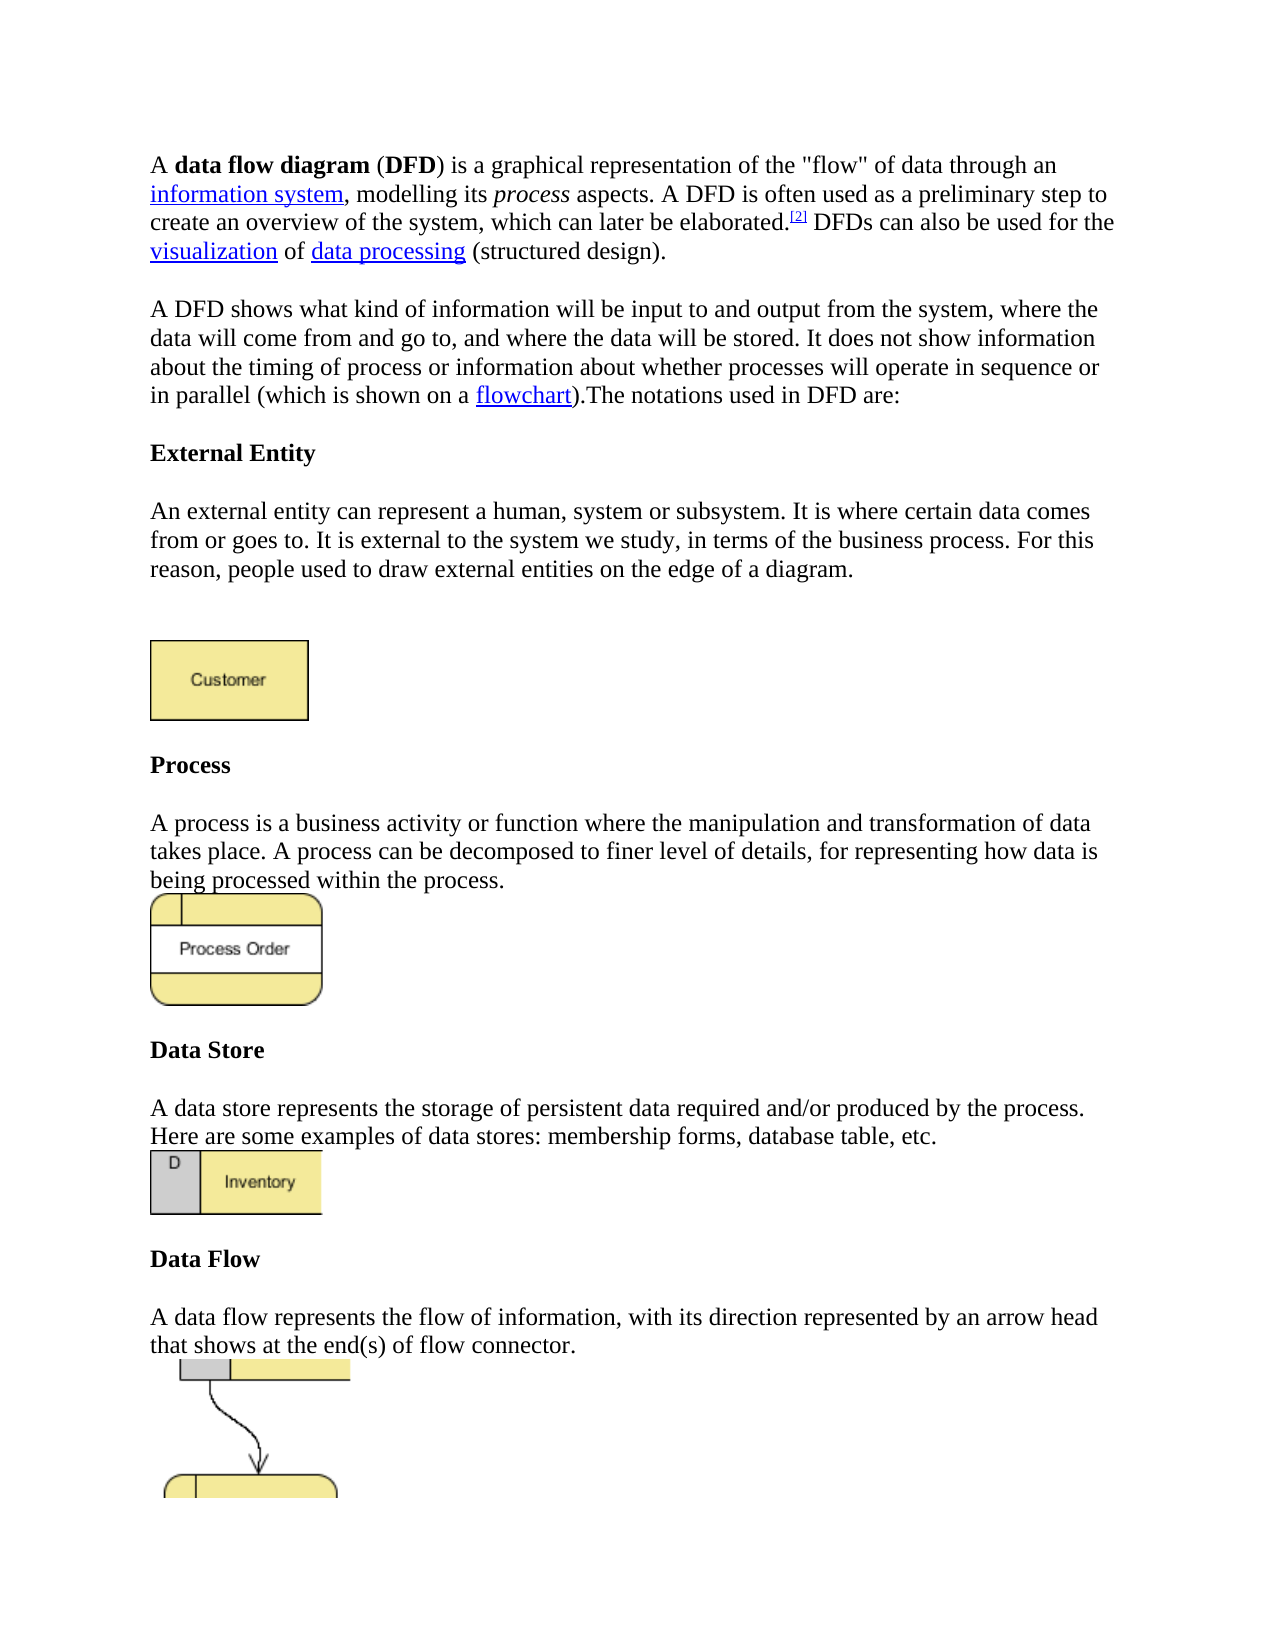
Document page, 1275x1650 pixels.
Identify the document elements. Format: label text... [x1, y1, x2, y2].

picture [150, 640, 309, 721]
text Data Store [150, 1035, 1125, 1063]
picture [150, 893, 323, 1006]
text Process [150, 750, 1125, 778]
text Data Flow [150, 1244, 1125, 1273]
text A DFD shows what kind of information will be input to and output from the system, where the data will come from and go to, and where the data will be stored. It does not show information about the timing of process or information about whether processes will operate in sequence or in parallel (which is shown on a flowchart).The notations used in DFD are: [150, 294, 1125, 409]
picture [150, 1150, 323, 1215]
text A data store represents the storage of persistent data required and/or produced by the process. Here are some examples of data stores: membership forms, database table, etc. [150, 1093, 1125, 1215]
text A data flow diagram (DFD) is a graphical representation of the "flow" of data through an information system, modelling its process aspects. A DFD is often used as a preliminary step to create an overview of the system, which can later be elaborated.[2] DFDs can also be used for the visualization of data processing (structured design). [150, 150, 1125, 265]
text External Entity [150, 438, 1125, 467]
text A process is a business activity or function where the manipulation and transformation of data takes place. A process can be decomposed to finer level of details, for representing how data is being processed within the process. [150, 808, 1125, 1006]
text An external entity can represent a human, system or subsystem. It is where certain data comes from or goes to. It is external to the system we study, in terms of the business process. For this reason, people used to draw external entities on the edge of a diagram. [150, 496, 1125, 582]
text A data flow represents the flow of information, with its direction represented by an arrow head that shows at the end(s) of flow connector. [150, 1302, 1125, 1497]
picture [150, 1359, 363, 1498]
